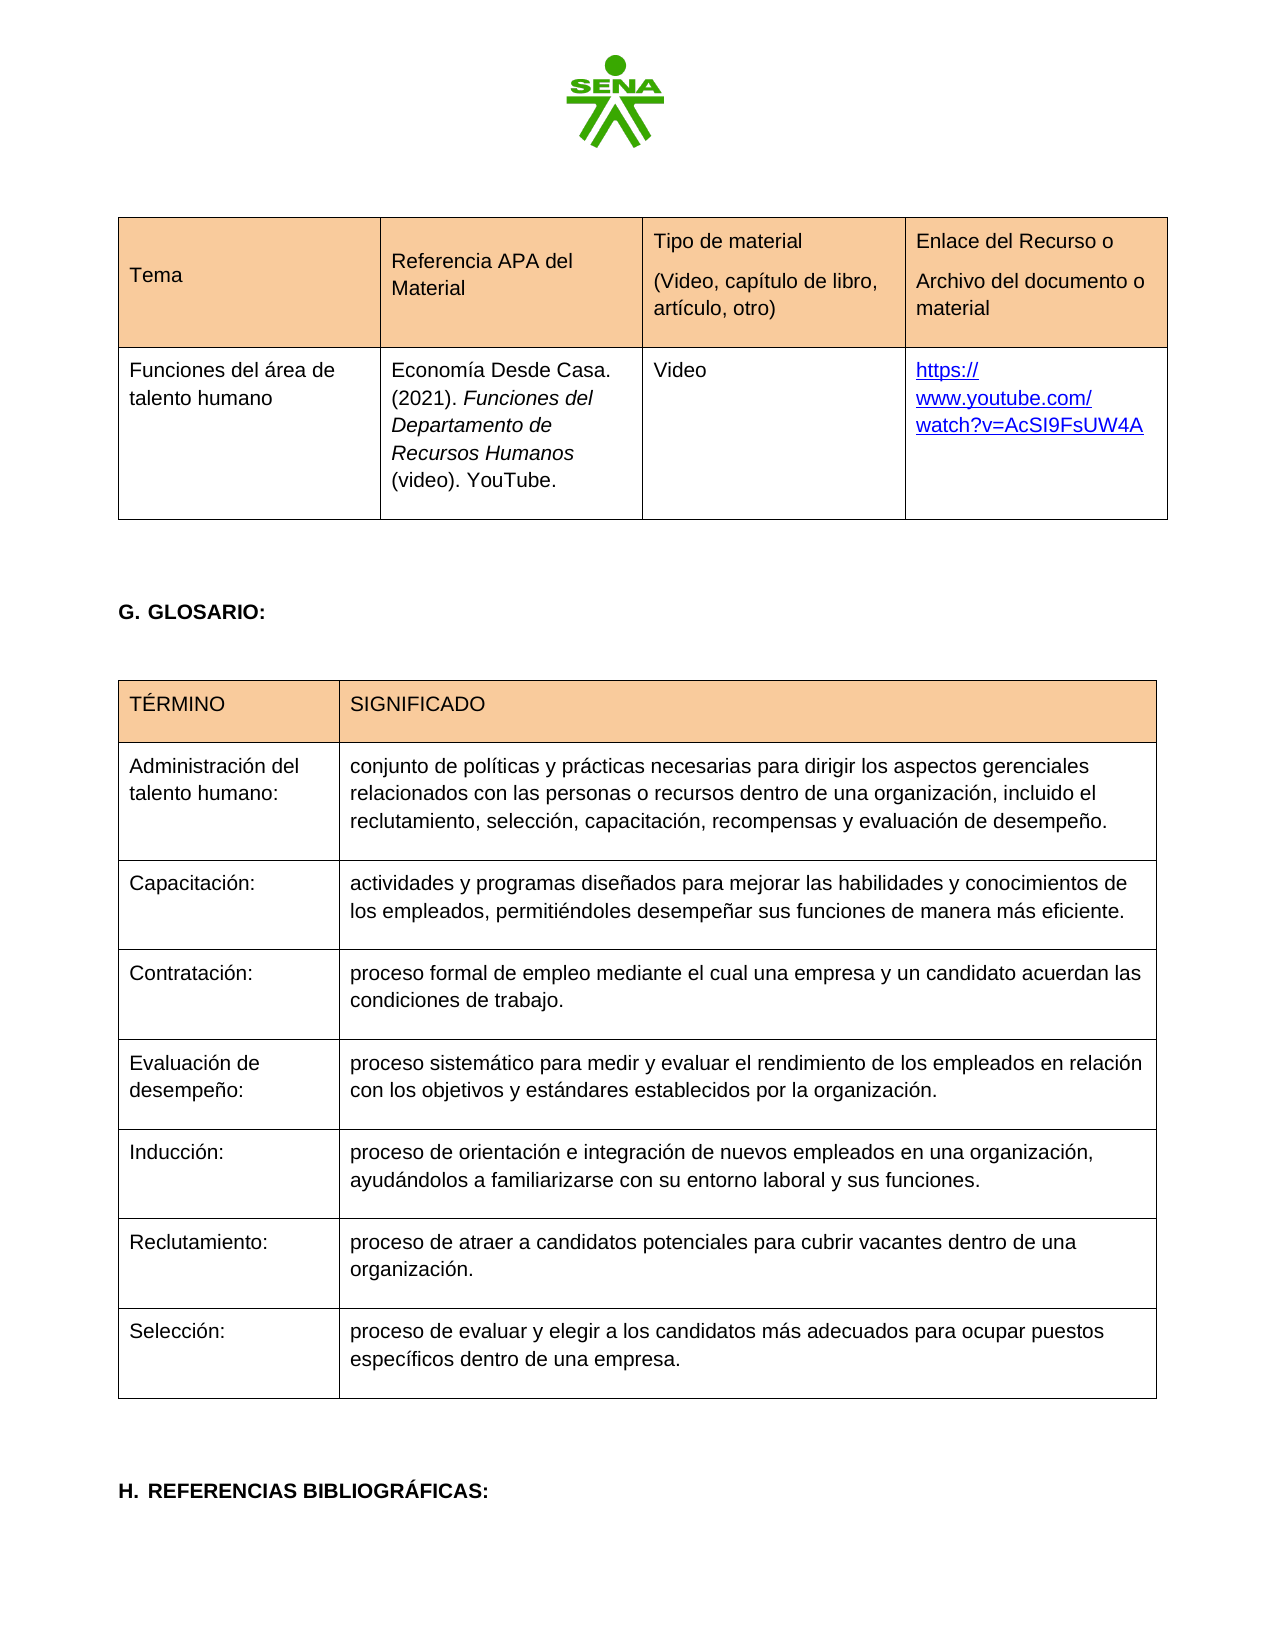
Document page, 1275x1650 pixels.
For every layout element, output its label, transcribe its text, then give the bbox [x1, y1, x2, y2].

table_header SIGNIFICADO [340, 681, 1156, 742]
picture [566, 55, 664, 148]
table_cell actividades y programas diseñados para mejorar las habilidades y conocimientos de los empleados, permitiéndoles desempeñar sus funciones de manera más eficiente. [340, 861, 1156, 949]
table_header Enlace del Recurso o Archivo del documento o material [906, 218, 1167, 347]
table_header Tema [119, 218, 380, 347]
table_cell Economía Desde Casa. (2021). Funciones del Departamento de Recursos Humanos (video). YouTube. [381, 348, 642, 519]
table_cell Contratación: [119, 950, 339, 1039]
table_cell proceso formal de empleo mediante el cual una empresa y un candidato acuerdan las condiciones de trabajo. [340, 950, 1156, 1039]
table_cell Evaluación de desempeño: [119, 1040, 339, 1128]
table_cell proceso sistemático para medir y evaluar el rendimiento de los empleados en relación con los objetivos y estándares establecidos por la organización. [340, 1040, 1156, 1128]
table_cell Capacitación: [119, 861, 339, 949]
table_cell Inducción: [119, 1130, 339, 1218]
table_header Tipo de material (Video, capítulo de libro, artículo, otro) [643, 218, 905, 347]
list REFERENCIAS BIBLIOGRÁFICAS: [118, 1479, 1157, 1503]
table_cell proceso de atraer a candidatos potenciales para cubrir vacantes dentro de una organización. [340, 1219, 1156, 1308]
table_cell proceso de orientación e integración de nuevos empleados en una organización, ayudándolos a familiarizarse con su entorno laboral y sus funciones. [340, 1130, 1156, 1218]
table_cell proceso de evaluar y elegir a los candidatos más adecuados para ocupar puestos específicos dentro de una empresa. [340, 1309, 1156, 1398]
table_cell Administración del talento humano: [119, 743, 339, 859]
table_cell Selección: [119, 1309, 339, 1398]
table_header TÉRMINO [119, 681, 339, 742]
table_cell Video [643, 348, 905, 519]
table_header Referencia APA del Material [381, 218, 642, 347]
table_cell conjunto de políticas y prácticas necesarias para dirigir los aspectos gerenciales relacionados con las personas o recursos dentro de una organización, incluido el reclutamiento, selección, capacitación, recompensas y evaluación de desempeño. [340, 743, 1156, 859]
table_cell Reclutamiento: [119, 1219, 339, 1308]
table_cell Funciones del área de talento humano [119, 348, 380, 519]
list GLOSARIO: [118, 600, 1157, 624]
table_cell https://www.youtube.com/watch?v=AcSI9FsUW4A [906, 348, 1167, 519]
